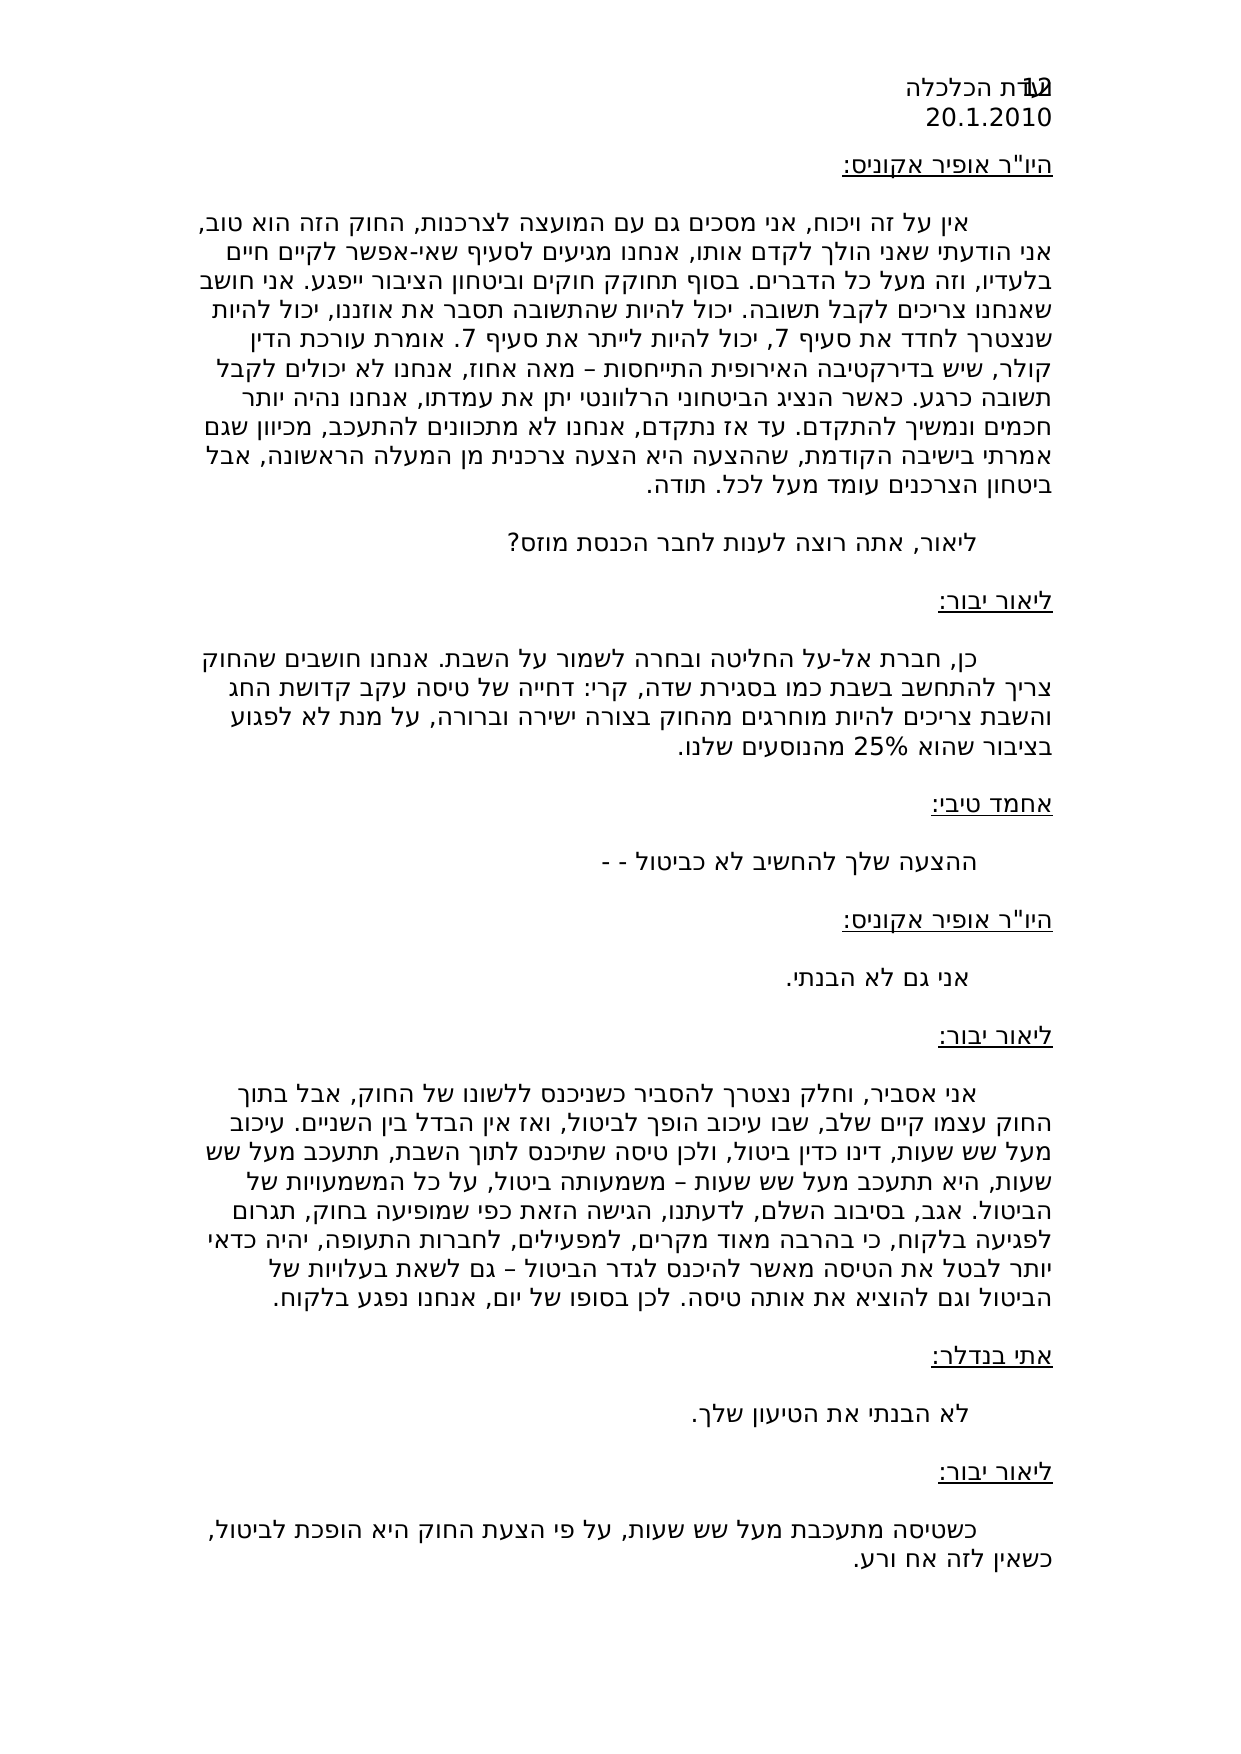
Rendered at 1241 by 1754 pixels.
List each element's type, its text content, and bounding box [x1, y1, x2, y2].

text אין על זה ויכוח, אני מסכים גם עם המועצה לצרכנות, החוק הזה הוא טוב, אני הודעתי שאני הולך לקדם אותו, אנחנו מגיעים לסעיף שאי-אפשר לקיים חיים בלעדיו, וזה מעל כל הדברים. בסוף תחוקק חוקים וביטחון הציבור ייפגע. אני חושב שאנחנו צריכים לקבל תשובה. יכול להיות שהתשובה תסבר את אוזננו, יכול להיות שנצטרך לחדד את סעיף 7, יכול להיות לייתר את סעיף 7. אומרת עורכת הדין קולר, שיש בדירקטיבה האירופית התייחסות – מאה אחוז, אנחנו לא יכולים לקבל תשובה כרגע. כאשר הנציג הביטחוני הרלוונטי יתן את עמדתו, אנחנו נהיה יותר חכמים ונמשיך להתקדם. עד אז נתקדם, אנחנו לא מתכוונים להתעכב, מכיוון שגם אמרתי בישיבה הקודמת, שההצעה היא הצעה צרכנית מן המעלה הראשונה, אבל ביטחון הצרכנים עומד מעל לכל. תודה. [187, 208, 1053, 499]
text ליאור יבור: [187, 1021, 1053, 1050]
text אתי בנדלר: [187, 1341, 1053, 1370]
text היו"ר אופיר אקוניס: [187, 150, 1053, 179]
text לא הבנתי את הטיעון שלך. [187, 1399, 1053, 1428]
text ליאור יבור: [187, 586, 1053, 615]
text ליאור, אתה רוצה לענות לחבר הכנסת מוזס? [187, 528, 1053, 557]
text אני אסביר, וחלק נצטרך להסביר כשניכנס ללשונו של החוק, אבל בתוך החוק עצמו קיים שלב, שבו עיכוב הופך לביטול, ואז אין הבדל בין השניים. עיכוב מעל שש שעות, דינו כדין ביטול, ולכן טיסה שתיכנס לתוך השבת, תתעכב מעל שש שעות, היא תתעכב מעל שש שעות – משמעותה ביטול, על כל המשמעויות של הביטול. אגב, בסיבוב השלם, לדעתנו, הגישה הזאת כפי שמופיעה בחוק, תגרום לפגיעה בלקוח, כי בהרבה מאוד מקרים, למפעילים, לחברות התעופה, יהיה כדאי יותר לבטל את הטיסה מאשר להיכנס לגדר הביטול – גם לשאת בעלויות של הביטול וגם להוציא את אותה טיסה. לכן בסופו של יום, אנחנו נפגע בלקוח. [187, 1079, 1053, 1312]
text אחמד טיבי: [187, 789, 1053, 819]
text אני גם לא הבנתי. [187, 963, 1053, 992]
text כשטיסה מתעכבת מעל שש שעות, על פי הצעת החוק היא הופכת לביטול, כשאין לזה אח ורע. [187, 1515, 1053, 1573]
text ההצעה שלך להחשיב לא כביטול - - [187, 847, 1053, 877]
text היו"ר אופיר אקוניס: [187, 905, 1053, 934]
text כן, חברת אל-על החליטה ובחרה לשמור על השבת. אנחנו חושבים שהחוק צריך להתחשב בשבת כמו בסגירת שדה, קרי: דחייה של טיסה עקב קדושת החג והשבת צריכים להיות מוחרגים מהחוק בצורה ישירה וברורה, על מנת לא לפגוע בציבור שהוא 25% מהנוסעים שלנו. [187, 644, 1053, 761]
text ליאור יבור: [187, 1457, 1053, 1486]
